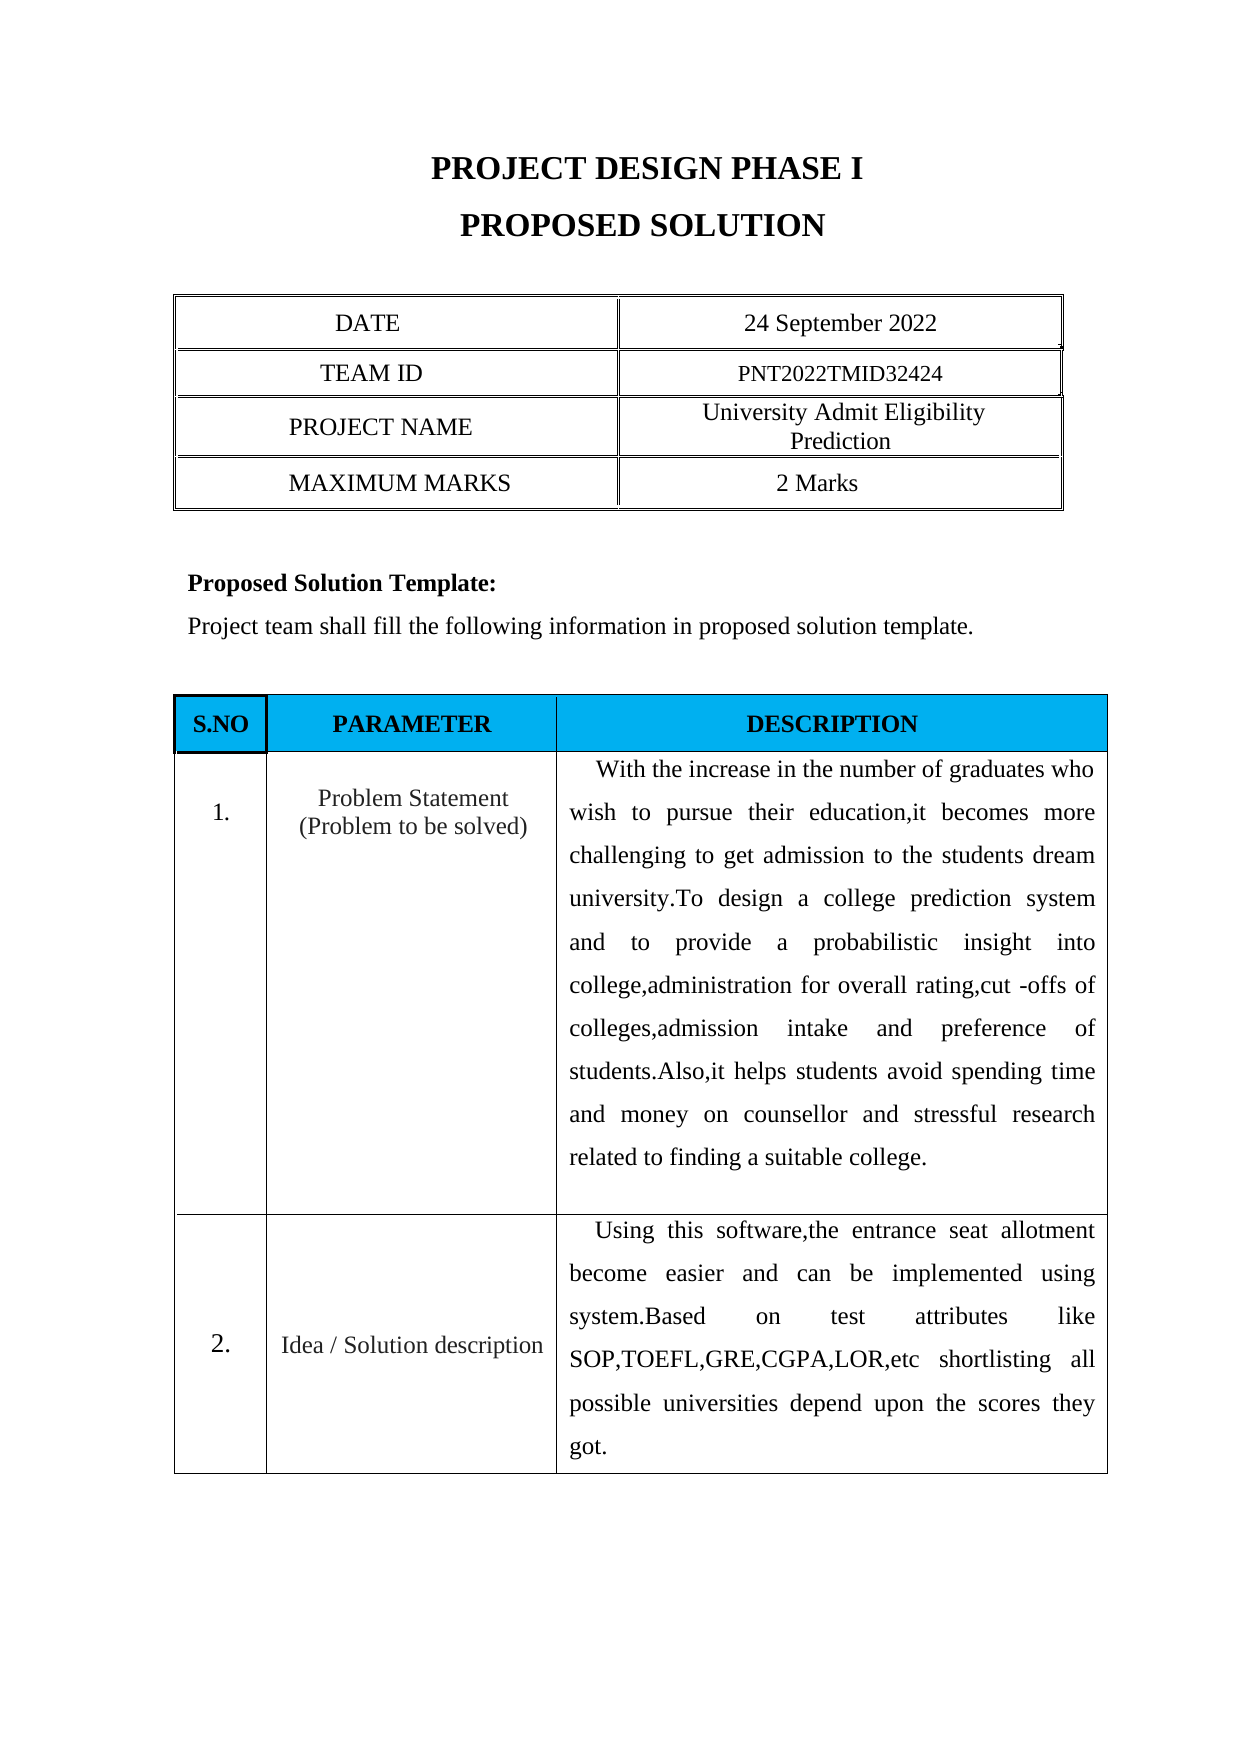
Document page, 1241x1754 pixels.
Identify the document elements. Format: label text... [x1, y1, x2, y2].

table_cell MAXIMUM MARKS [175, 455, 618, 507]
table_header PARAMETER [268, 695, 556, 751]
table_cell TEAM ID [176, 348, 617, 395]
table_cell 1. [175, 751, 266, 1214]
text Proposed Solution Template: [187, 568, 1117, 597]
table_cell University Admit Eligibility Prediction [620, 398, 1061, 455]
table_cell Idea / Solution description [267, 1215, 556, 1473]
table_cell 2 Marks [618, 455, 1062, 507]
table_cell PROJECT NAME [176, 395, 617, 455]
table_header S.NO [176, 697, 265, 751]
table_cell Problem Statement (Problem to be solved) [267, 752, 556, 1214]
table_cell Using this software,the entrance seat allotment become easier and can be implemented using system.Based on test attributes like SOP,TOEFL,GRE,CGPA,LOR,etc shortlisting all possible universities depend upon the scores they got. [557, 1215, 1107, 1473]
table_header DATE [176, 297, 618, 347]
table_header DESCRIPTION [556, 695, 1107, 751]
table_cell With the increase in the number of graduates who wish to pursue their education,it becomes more challenging to get admission to the students dream university.To design a college prediction system and to provide a probabilistic insight into college,administration for overall rating,cut -offs of colleges,admission intake and preference of students.Also,it helps students avoid spending time and money on counsellor and stressful research related to finding a suitable college. [557, 752, 1107, 1214]
table_cell PNT2022TMID32424 [620, 351, 1060, 395]
table_header 24 September 2022 [618, 297, 1061, 347]
text Project team shall fill the following information in proposed solution template. [187, 611, 1117, 640]
table_cell 2. [175, 1214, 266, 1473]
title PROJECT DESIGN PHASE I PROPOSED SOLUTION [431, 148, 962, 244]
